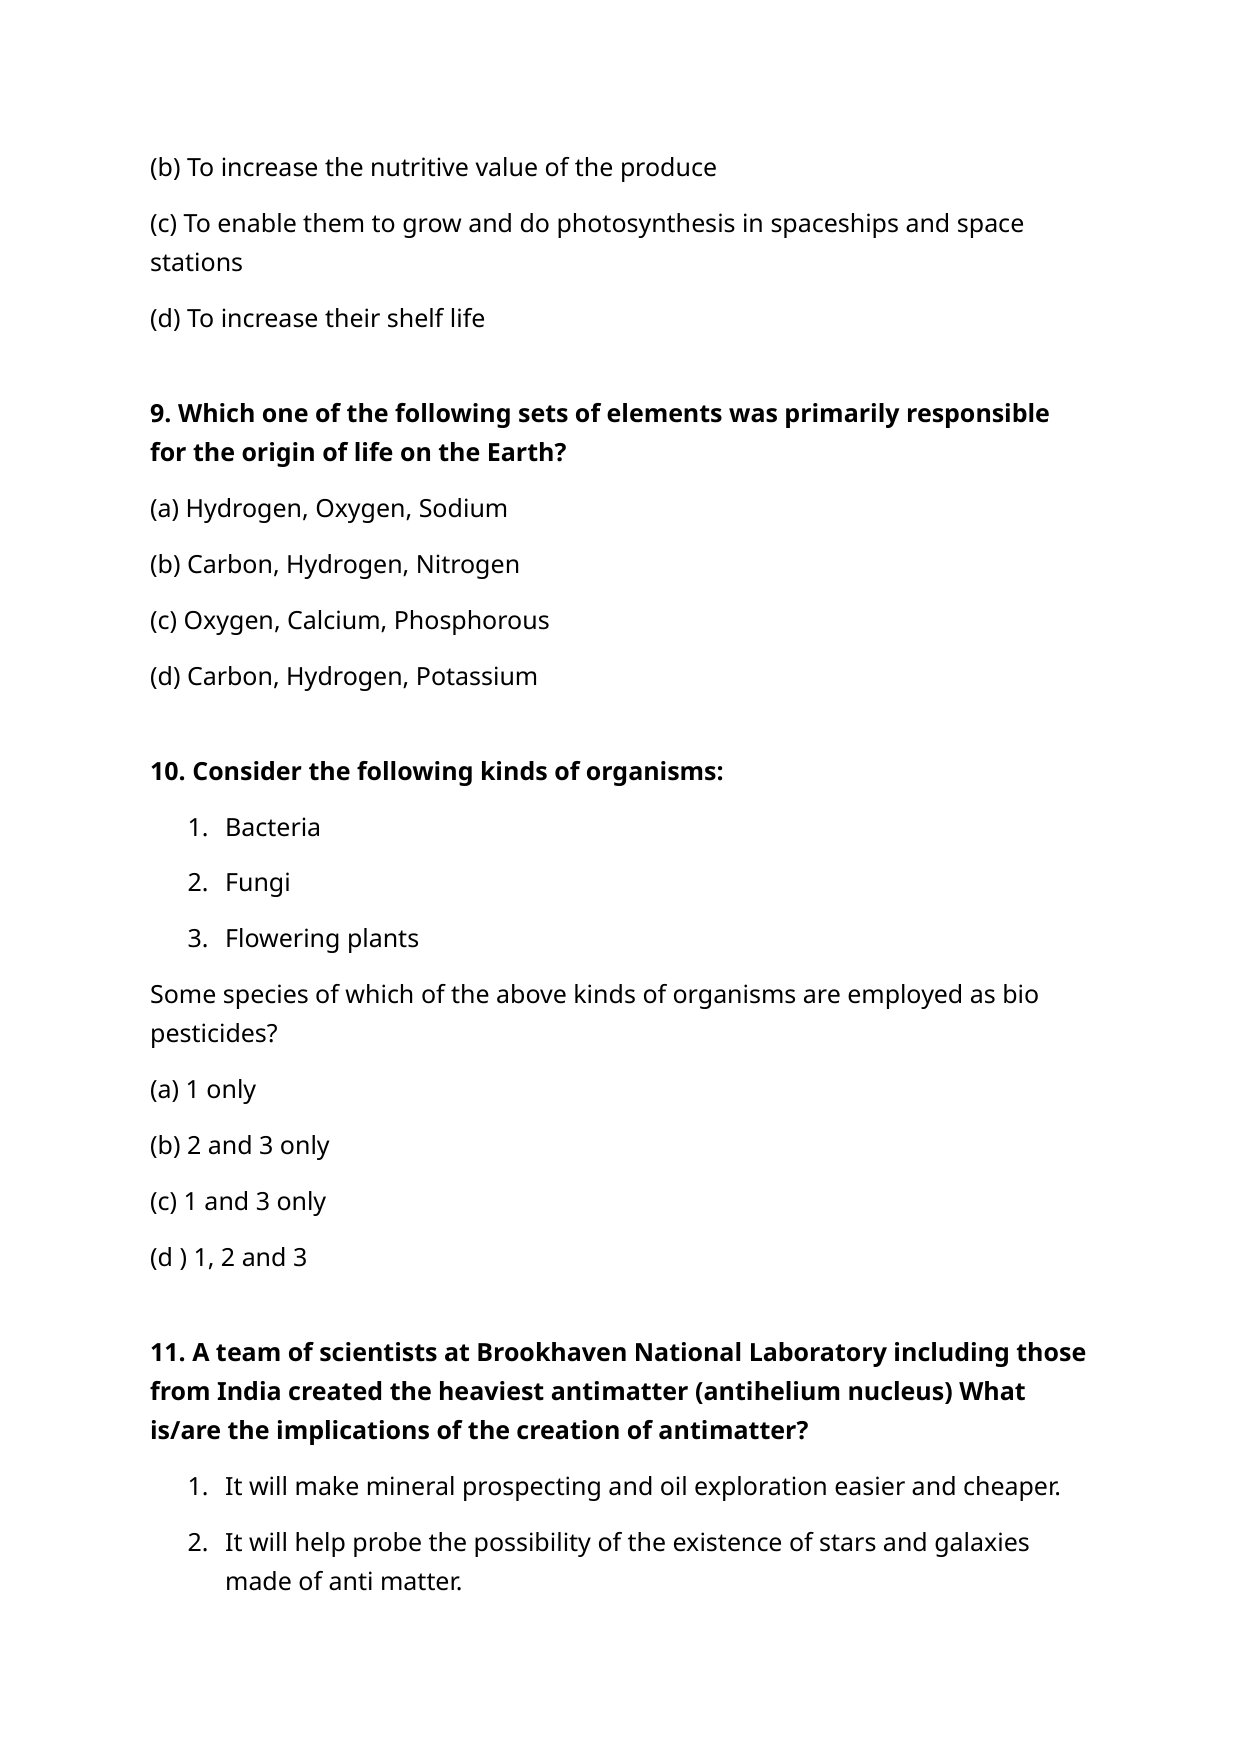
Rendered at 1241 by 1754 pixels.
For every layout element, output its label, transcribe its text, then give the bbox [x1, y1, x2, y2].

text 9. Which one of the following sets of elements was primarily responsible for the origin of life on the Earth? [150, 357, 1090, 469]
text (c) 1 and 3 only [150, 1183, 1090, 1217]
text (d) To increase their shelf life [150, 301, 1090, 335]
text 11. A team of scientists at Brookhaven National Laboratory including those from India created the heaviest antimatter (antihelium nucleus) What is/are the implications of the creation of antimatter? [150, 1295, 1090, 1447]
list Fungi [187, 865, 1090, 899]
text (b) Carbon, Hydrogen, Nitrogen [150, 547, 1090, 581]
list Flowering plants [187, 921, 1090, 955]
text (c) To enable them to grow and do photosynthesis in spaceships and space stations [150, 206, 1090, 279]
text Some species of which of the above kinds of organisms are employed as bio pesticides? [150, 977, 1090, 1050]
text (c) Oxygen, Calcium, Phosphorous [150, 602, 1090, 637]
text 10. Consider the following kinds of organisms: [150, 714, 1090, 787]
text (b) To increase the nutritive value of the produce [150, 150, 1090, 184]
list Bacteria [187, 809, 1090, 843]
text (a) Hydrogen, Oxygen, Sodium [150, 491, 1090, 525]
text (a) 1 only [150, 1072, 1090, 1106]
text (b) 2 and 3 only [150, 1127, 1090, 1162]
text (d ) 1, 2 and 3 [150, 1239, 1090, 1273]
text (d) Carbon, Hydrogen, Potassium [150, 658, 1090, 692]
list It will make mineral prospecting and oil exploration easier and cheaper. [187, 1468, 1090, 1502]
list It will help probe the possibility of the existence of stars and galaxies made of anti matter. [187, 1524, 1090, 1597]
